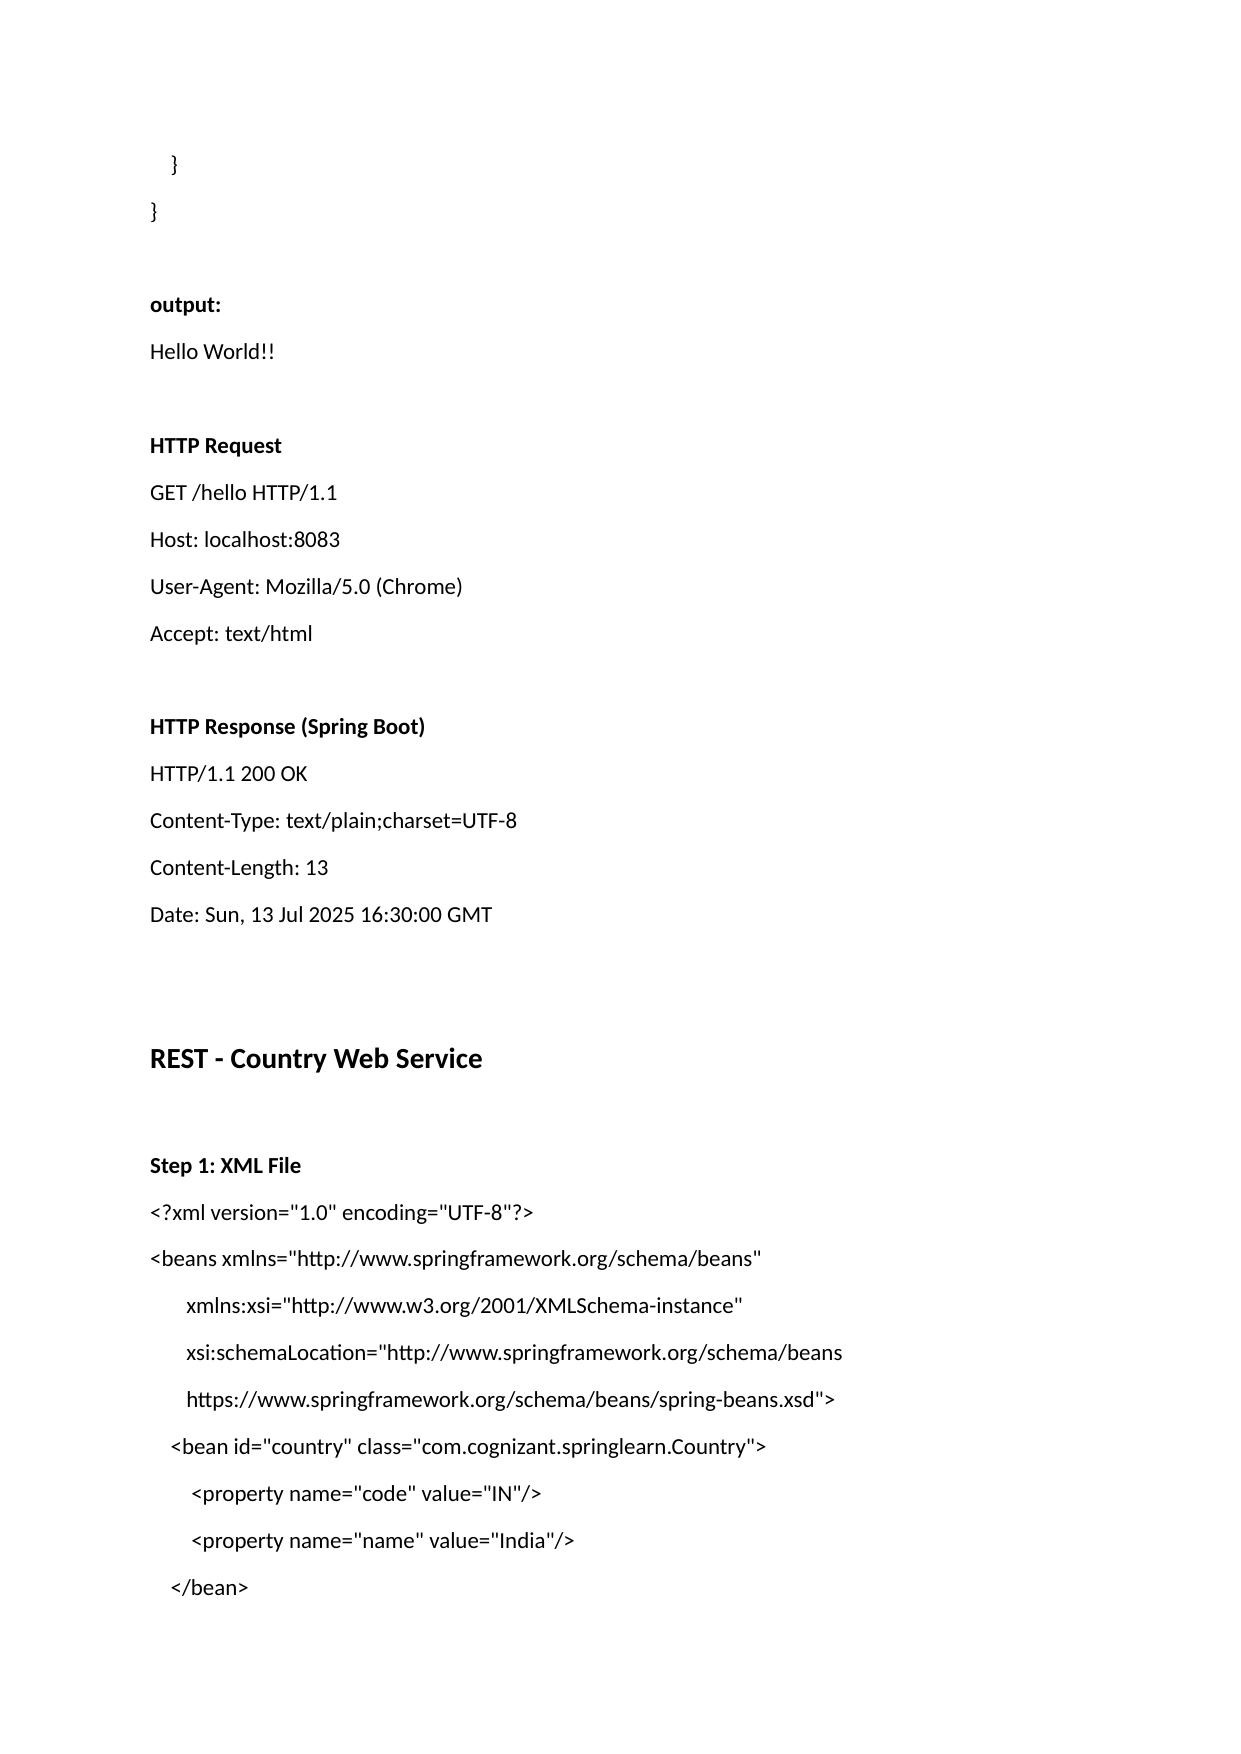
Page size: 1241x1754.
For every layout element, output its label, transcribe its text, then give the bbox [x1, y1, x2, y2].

text https://www.springframework.org/schema/beans/spring-beans.xsd"> [150, 1385, 1090, 1413]
text User-Agent: Mozilla/5.0 (Chrome) [150, 572, 1090, 600]
text HTTP Request [150, 431, 1090, 459]
text } [150, 150, 1090, 178]
text REST - Country Web Service [150, 1041, 1090, 1076]
text Accept: text/html [150, 619, 1090, 647]
text xsi:schemaLocation="http://www.springframework.org/schema/beans [150, 1338, 1090, 1366]
text GET /hello HTTP/1.1 [150, 478, 1090, 506]
text xmlns:xsi="http://www.w3.org/2001/XMLSchema-instance" [150, 1291, 1090, 1319]
text HTTP Response (Spring Boot) [150, 712, 1090, 741]
text Content-Type: text/plain;charset=UTF-8 [150, 806, 1090, 834]
text HTTP/1.1 200 OK [150, 759, 1090, 787]
text Hello World!! [150, 337, 1090, 366]
text } [150, 197, 1090, 225]
text <property name="name" value="India"/> [150, 1526, 1090, 1554]
text Date: Sun, 13 Jul 2025 16:30:00 GMT [150, 900, 1090, 928]
text <property name="code" value="IN"/> [150, 1479, 1090, 1507]
text <bean id="country" class="com.cognizant.springlearn.Country"> [150, 1432, 1090, 1460]
text output: [150, 291, 1090, 319]
text Content-Length: 13 [150, 853, 1090, 881]
text <?xml version="1.0" encoding="UTF-8"?> [150, 1198, 1090, 1226]
text Host: localhost:8083 [150, 525, 1090, 553]
text </bean> [150, 1573, 1090, 1601]
text Step 1: XML File [150, 1151, 1090, 1179]
text <beans xmlns="http://www.springframework.org/schema/beans" [150, 1244, 1090, 1273]
